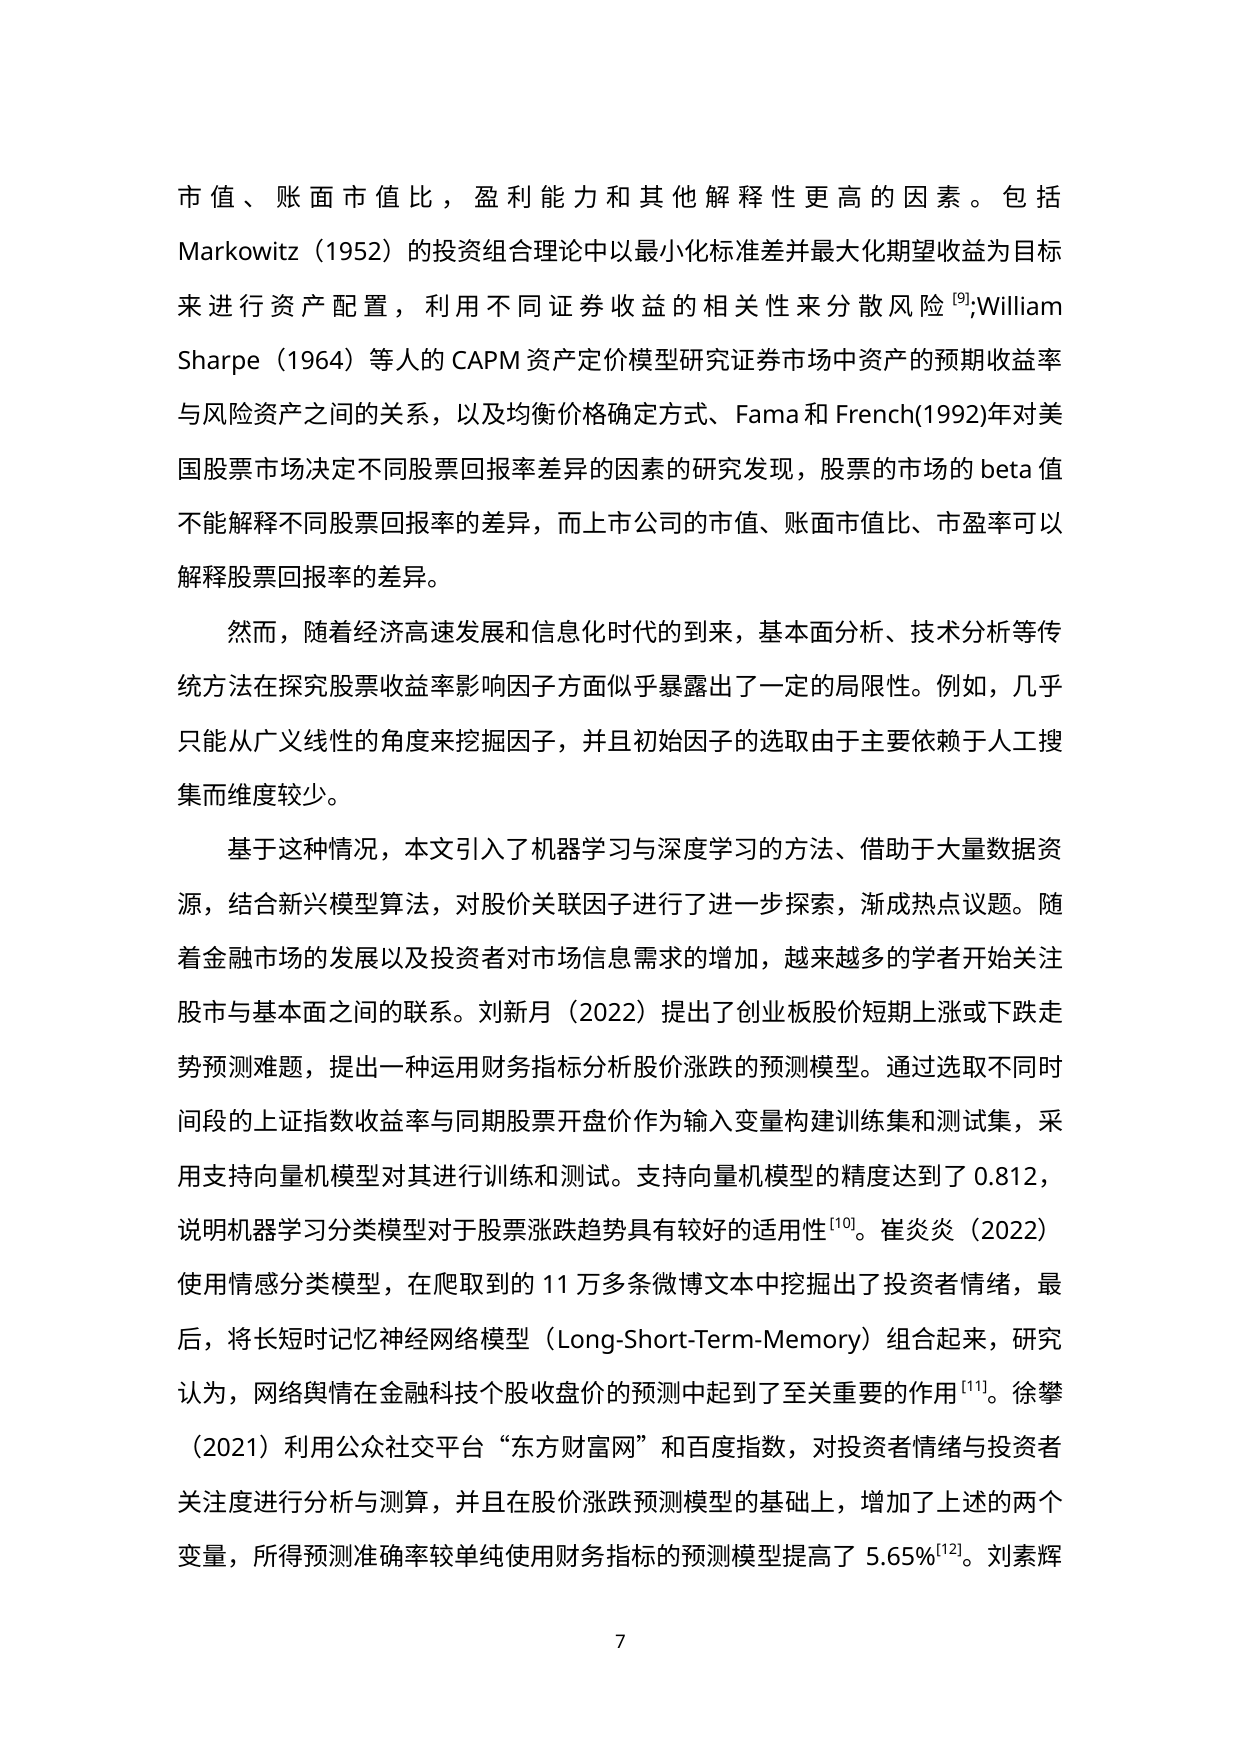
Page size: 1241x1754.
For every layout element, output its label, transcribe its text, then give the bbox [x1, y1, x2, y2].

text 然而，随着经济高速发展和信息化时代的到来，基本面分析、技术分析等传统方法在探究股票收益率影响因子方面似乎暴露出了一定的局限性。例如，几乎只能从广义线性的角度来挖掘因子，并且初始因子的选取由于主要依赖于人工搜集而维度较少。 [177, 612, 1063, 812]
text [177, 830, 1063, 1573]
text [177, 177, 1063, 594]
